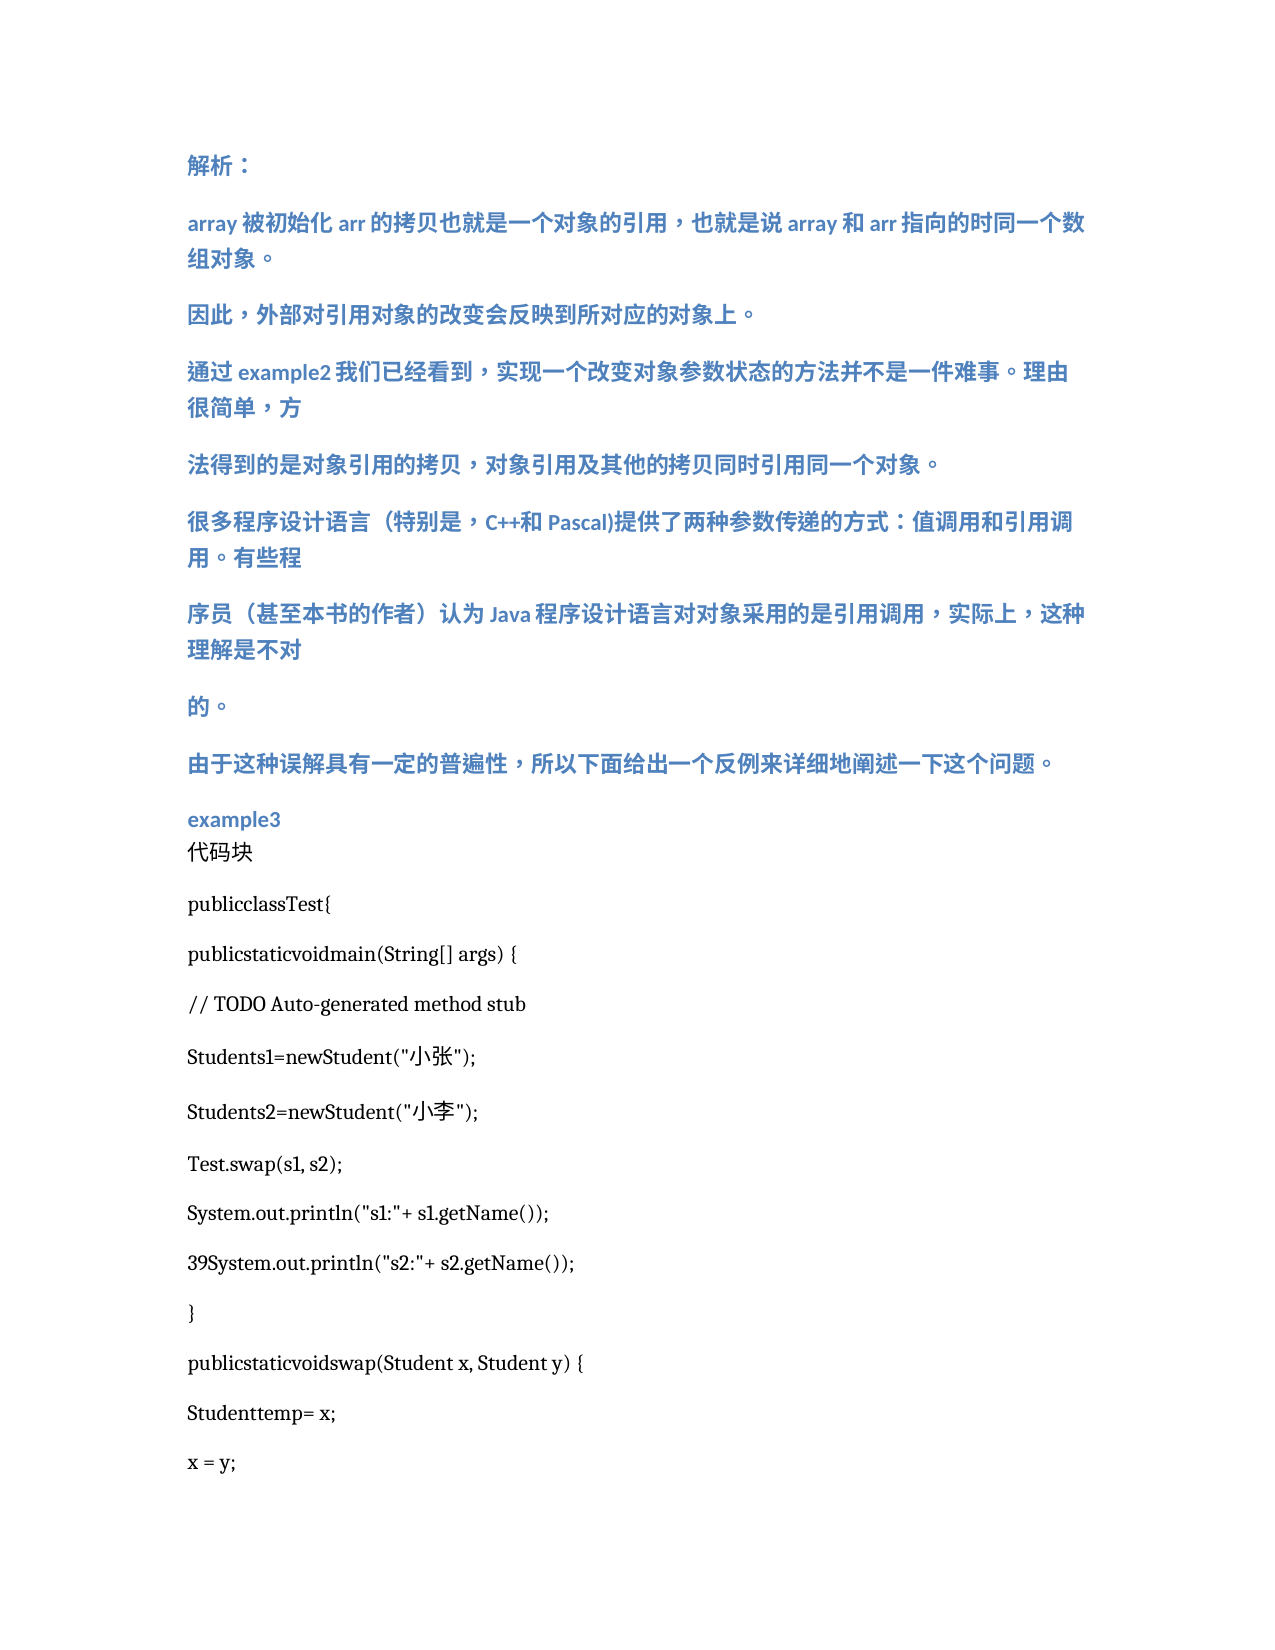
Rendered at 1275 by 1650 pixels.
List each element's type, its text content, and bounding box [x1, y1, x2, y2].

subtitle array被初始化arr的拷⻉也就是⼀个对象的引⽤，也就是说array和arr指向的时同⼀个数组对象。 [187, 207, 1087, 274]
subtitle 序员（甚⾄本书的作者）认为Java程序设计语⾔对对象采⽤的是引⽤调⽤，实际上，这种理解是不对 [187, 598, 1087, 666]
subtitle 由于这种误解具有⼀定的普遍性，所以下⾯给出⼀个反例来详细地阐述⼀下这个问题。 [187, 748, 1087, 779]
text Students2=newStudent("⼩李"); [187, 1096, 1087, 1126]
text publicstaticvoidmain(String[] args) { [187, 942, 1087, 967]
text Students1=newStudent("⼩张"); [187, 1041, 1087, 1071]
subtitle 解析： [187, 150, 1087, 181]
text Test.swap(s1, s2); [187, 1151, 1087, 1176]
text System.out.println("s1:"+ s1.getName()); [187, 1201, 1087, 1226]
text } [187, 1301, 1087, 1326]
subtitle 很多程序设计语⾔（特别是，C++和Pascal)提供了两种参数传递的⽅式：值调⽤和引⽤调⽤。有些程 [187, 506, 1087, 573]
subtitle example3 [187, 805, 1087, 833]
text 39System.out.println("s2:"+ s2.getName()); [187, 1251, 1087, 1276]
text // TODO Auto-generated method stub [187, 991, 1087, 1017]
subtitle 因此，外部对引⽤对象的改变会反映到所对应的对象上。 [187, 299, 1087, 331]
subtitle 通过example2我们已经看到，实现⼀个改变对象参数状态的⽅法并不是⼀件难事。理由很简单，⽅ [187, 356, 1087, 423]
text publicclassTest{ [187, 892, 1087, 917]
text Studenttemp= x; [187, 1400, 1087, 1425]
text publicstaticvoidswap(Student x, Student y) { [187, 1350, 1087, 1376]
text 代码块 [187, 837, 1087, 867]
subtitle 法得到的是对象引⽤的拷⻉，对象引⽤及其他的拷⻉同时引⽤同⼀个对象。 [187, 449, 1087, 480]
subtitle 的。 [187, 691, 1087, 722]
text x = y; [187, 1450, 1087, 1475]
